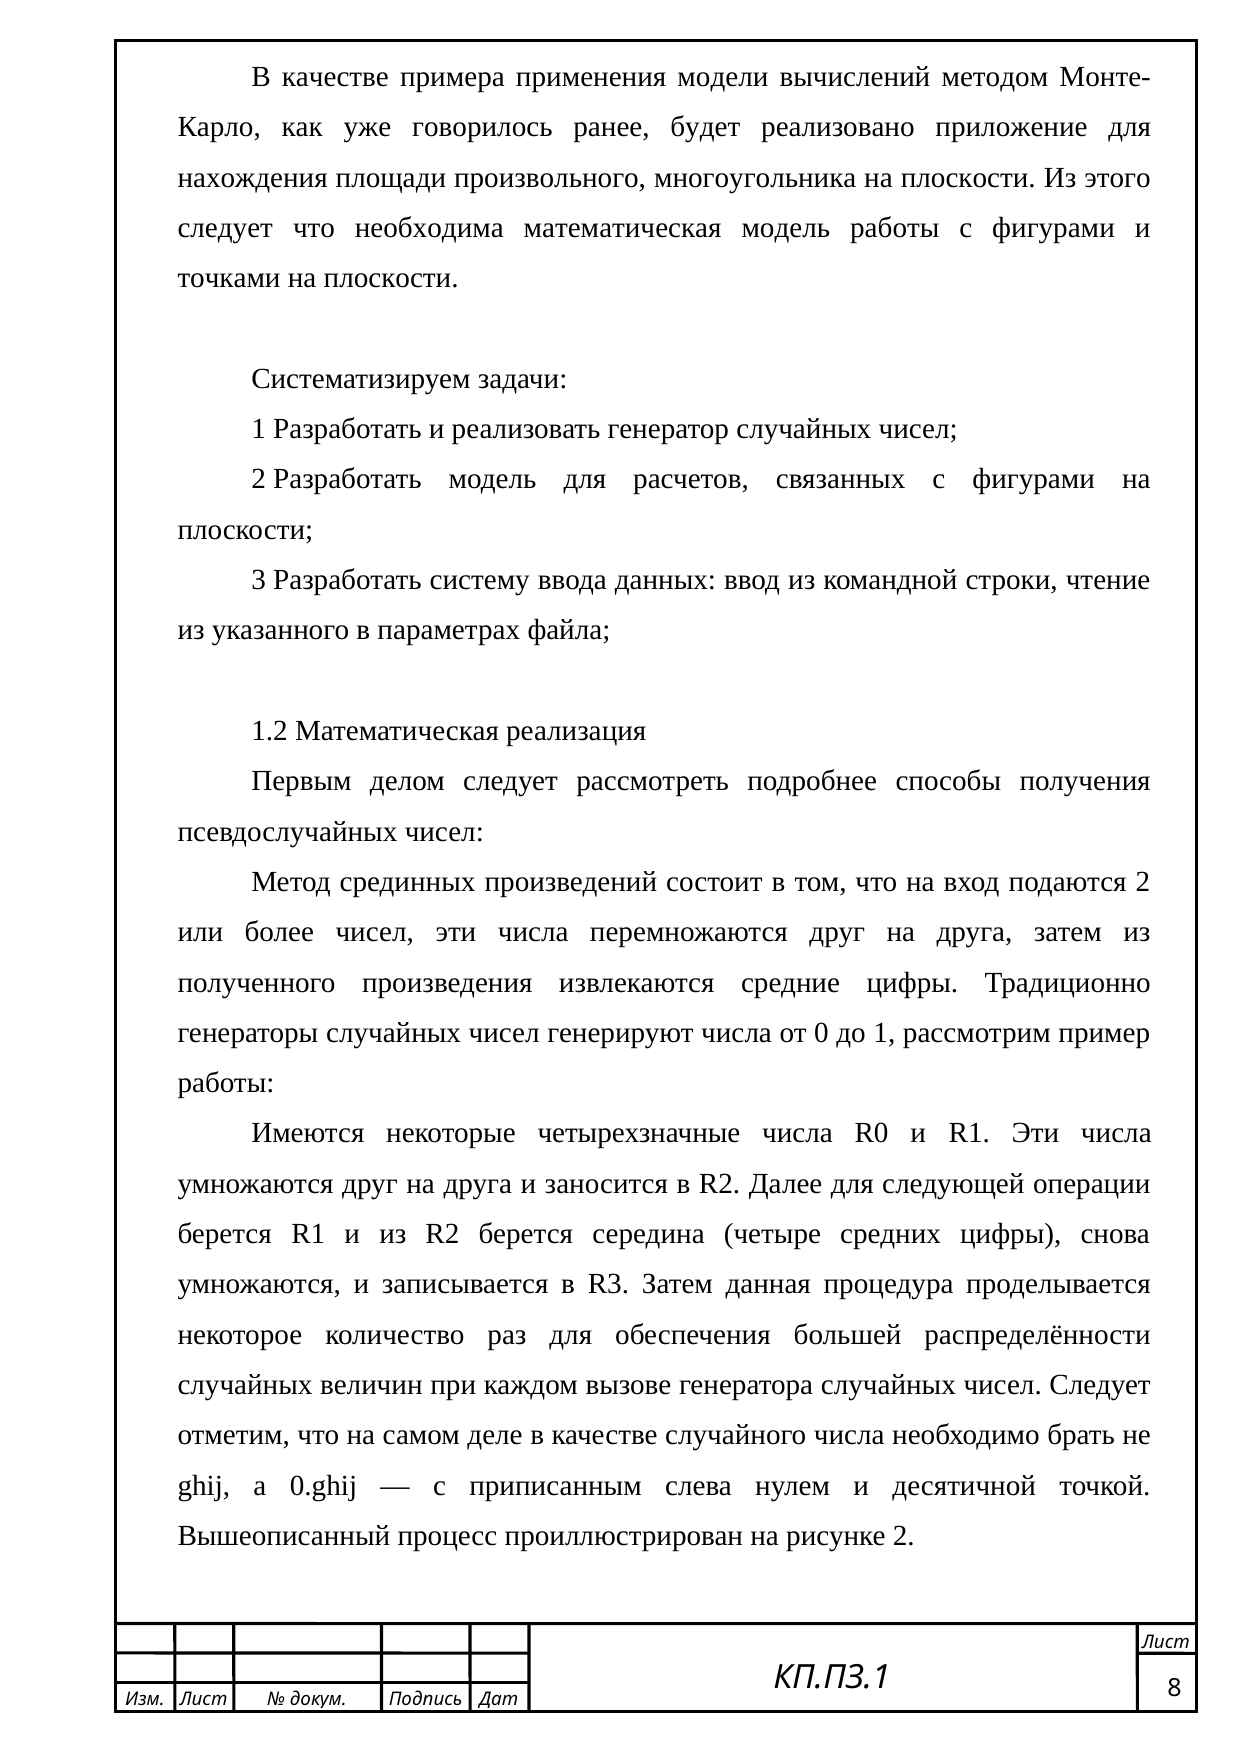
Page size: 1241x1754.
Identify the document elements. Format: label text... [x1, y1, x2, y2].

text Систематизируем задачи: [177, 361, 1152, 394]
list Математическая реализация [177, 713, 1152, 747]
text Первым делом следует рассмотреть подробнее способы получения псевдослучайных чисел: [177, 763, 1152, 847]
list Разработать модель для расчетов, связанных с фигурами на плоскости; [177, 462, 1152, 545]
text Имеются некоторые четырехзначные числа R0 и R1. Эти числа умножаются друг на друга и заносится в R2. Далее для следующей операции берется R1 и из R2 берется середина (четыре средних цифры), снова умножаются, и записывается в R3. Затем данная процедура проделывается некоторое количество раз для обеспечения большей распределённости случайных величин при каждом вызове генератора случайных чисел. Следует отметим, что на самом деле в качестве случайного числа необходимо брать не ghij, а 0.ghij — с приписанным слева нулем и десятичной точкой. Вышеописанный процесс проиллюстрирован на рисунке 2. [177, 1116, 1152, 1552]
text Метод срединных произведений состоит в том, что на вход подаются 2 или более чисел, эти числа перемножаются друг на друга, затем из полученного произведения извлекаются средние цифры. Традиционно генераторы случайных чисел генерируют числа от 0 до 1, рассмотрим пример работы: [177, 864, 1152, 1099]
list Разработать и реализовать генератор случайных чисел; [177, 411, 1152, 445]
list Разработать систему ввода данных: ввод из командной строки, чтение из указанного в параметрах файла; [177, 562, 1152, 646]
